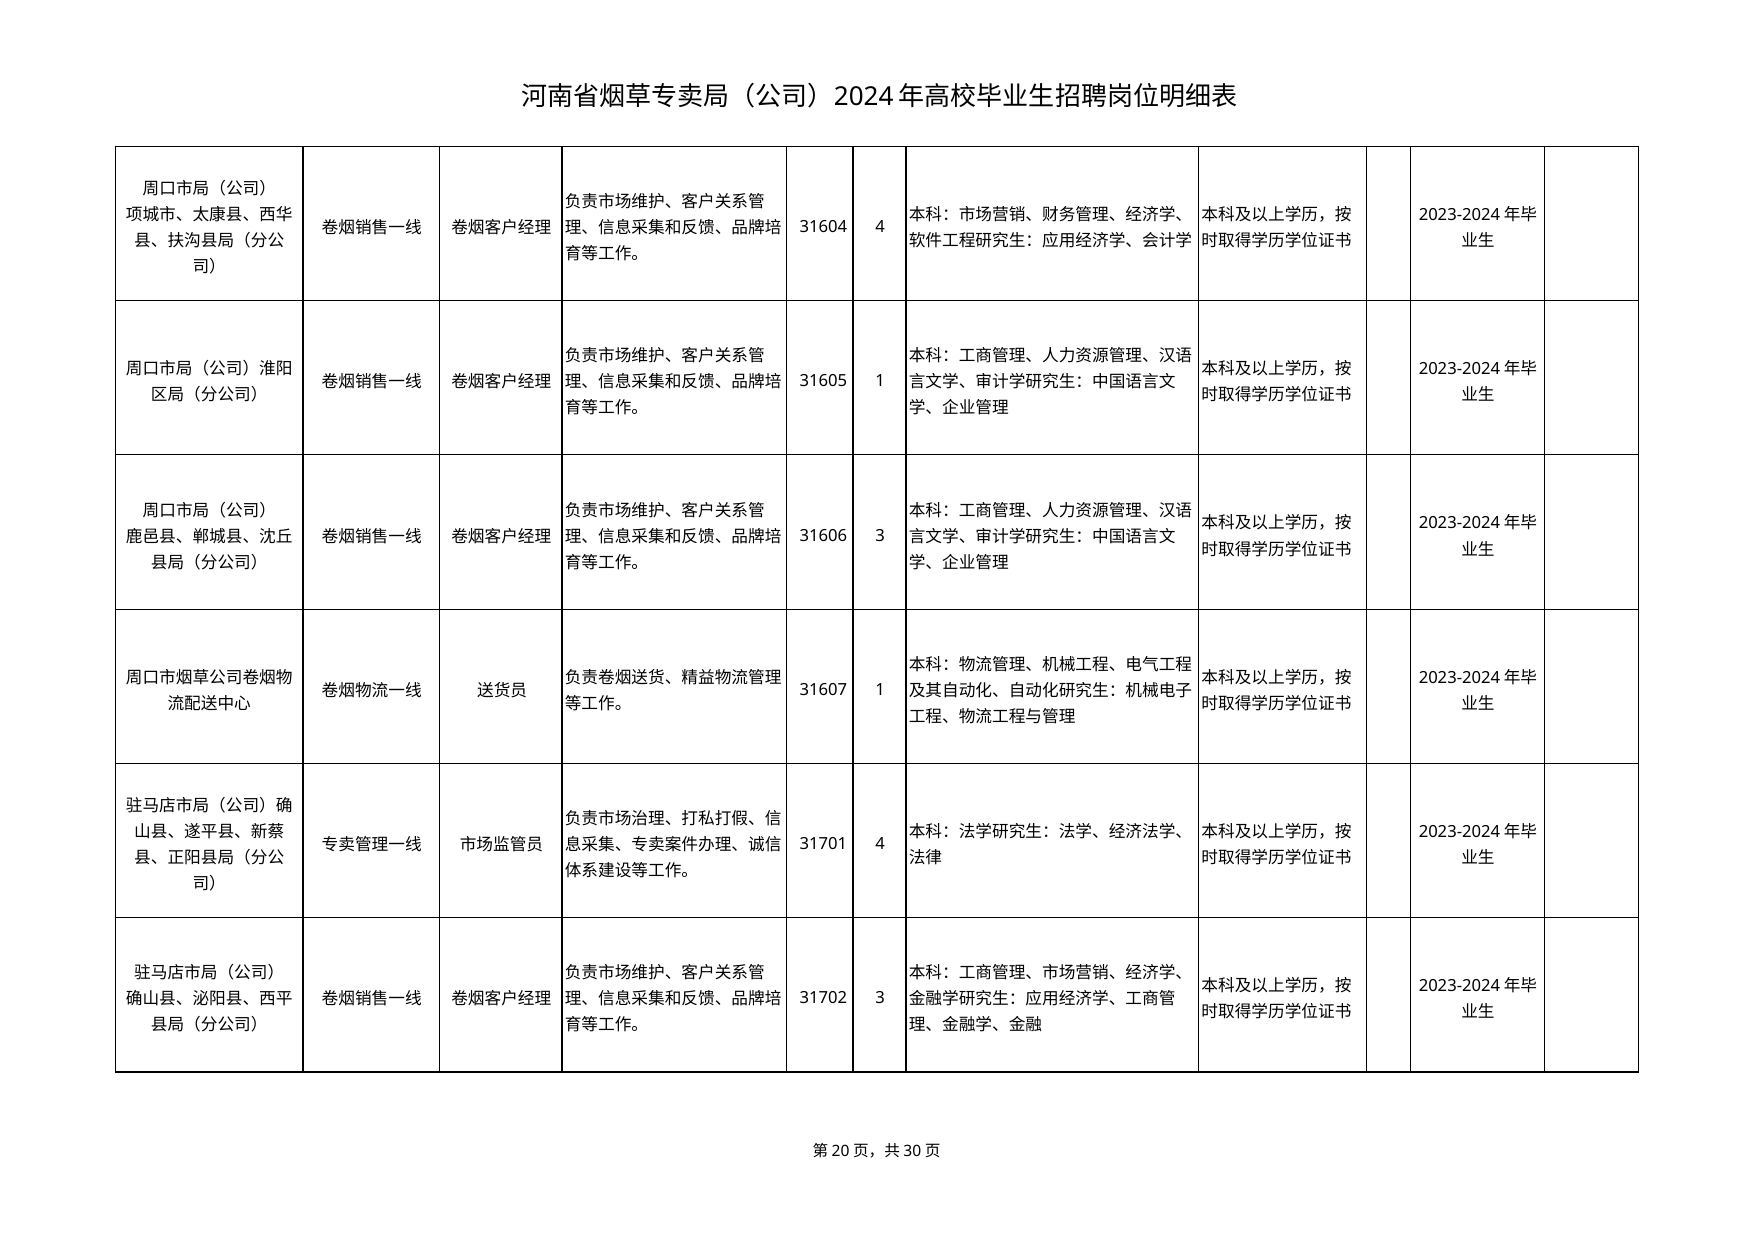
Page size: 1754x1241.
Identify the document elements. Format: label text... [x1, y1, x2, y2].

table_cell 3 [854, 455, 905, 608]
table_cell 卷烟客户经理 [440, 147, 561, 300]
table_cell 本科：工商管理、人力资源管理、汉语言文学、审计学研究生：中国语言文学、企业管理 [907, 301, 1198, 454]
table_cell 专卖管理一线 [304, 764, 439, 917]
table_cell 31702 [787, 918, 852, 1071]
table_cell 本科及以上学历，按时取得学历学位证书 [1199, 301, 1366, 454]
table_cell 周口市局（公司）淮阳区局（分公司） [116, 301, 302, 454]
table_cell [1545, 918, 1638, 1071]
table_cell 本科及以上学历，按时取得学历学位证书 [1199, 610, 1366, 763]
table_cell [1545, 610, 1638, 763]
table_cell 4 [854, 147, 905, 300]
table_cell 卷烟客户经理 [440, 455, 561, 608]
table_cell 2023-2024年毕业生 [1411, 610, 1544, 763]
table_cell 本科及以上学历，按时取得学历学位证书 [1199, 147, 1366, 300]
table_cell 本科及以上学历，按时取得学历学位证书 [1199, 918, 1366, 1071]
table_cell 31607 [787, 610, 852, 763]
table_cell 31701 [787, 764, 852, 917]
table_cell 负责市场维护、客户关系管理、信息采集和反馈、品牌培育等工作。 [563, 918, 786, 1071]
table_cell 31606 [787, 455, 852, 608]
table_cell [1367, 610, 1410, 763]
table_cell 2023-2024年毕业生 [1411, 301, 1544, 454]
table_cell 31604 [787, 147, 852, 300]
table_cell [1367, 455, 1410, 608]
table_cell 4 [854, 764, 905, 917]
table_cell 周口市烟草公司卷烟物流配送中心 [116, 610, 302, 763]
table_cell [1367, 764, 1410, 917]
table_cell 卷烟客户经理 [440, 301, 561, 454]
table_cell 卷烟销售一线 [304, 147, 439, 300]
table_cell 负责市场维护、客户关系管理、信息采集和反馈、品牌培育等工作。 [563, 301, 786, 454]
table_cell 2023-2024年毕业生 [1411, 764, 1544, 917]
table_cell 负责卷烟送货、精益物流管理等工作。 [563, 610, 786, 763]
table_cell 本科：物流管理、机械工程、电气工程及其自动化、自动化研究生：机械电子工程、物流工程与管理 [907, 610, 1198, 763]
table_cell 驻马店市局（公司） 确山县、泌阳县、西平县局（分公司） [116, 918, 302, 1071]
table_cell 2023-2024年毕业生 [1411, 455, 1544, 608]
table_cell 负责市场维护、客户关系管理、信息采集和反馈、品牌培育等工作。 [563, 455, 786, 608]
table_cell 周口市局（公司） 项城市、太康县、西华县、扶沟县局（分公司） [116, 147, 302, 300]
table_cell [1545, 455, 1638, 608]
table_cell 周口市局（公司） 鹿邑县、郸城县、沈丘县局（分公司） [116, 455, 302, 608]
table_cell 送货员 [440, 610, 561, 763]
table_cell 卷烟销售一线 [304, 918, 439, 1071]
table_cell [1367, 147, 1410, 300]
table_cell 卷烟物流一线 [304, 610, 439, 763]
table_cell 卷烟客户经理 [440, 918, 561, 1071]
table_cell 1 [854, 301, 905, 454]
table_cell 卷烟销售一线 [304, 301, 439, 454]
table_cell 本科及以上学历，按时取得学历学位证书 [1199, 764, 1366, 917]
table_cell 驻马店市局（公司）确山县、遂平县、新蔡县、正阳县局（分公司） [116, 764, 302, 917]
table_cell 本科及以上学历，按时取得学历学位证书 [1199, 455, 1366, 608]
table_cell 31605 [787, 301, 852, 454]
table_cell 1 [854, 610, 905, 763]
table_cell 本科：法学研究生：法学、经济法学、法律 [907, 764, 1198, 917]
table_cell 3 [854, 918, 905, 1071]
table_cell 市场监管员 [440, 764, 561, 917]
table_cell 卷烟销售一线 [304, 455, 439, 608]
table_cell [1367, 918, 1410, 1071]
table_cell 本科：工商管理、市场营销、经济学、金融学研究生：应用经济学、工商管理、金融学、金融 [907, 918, 1198, 1071]
table_cell 负责市场维护、客户关系管理、信息采集和反馈、品牌培育等工作。 [563, 147, 786, 300]
table_cell 本科：市场营销、财务管理、经济学、软件工程研究生：应用经济学、会计学 [907, 147, 1198, 300]
table_cell 2023-2024年毕业生 [1411, 147, 1544, 300]
table_cell 2023-2024年毕业生 [1411, 918, 1544, 1071]
table_cell 本科：工商管理、人力资源管理、汉语言文学、审计学研究生：中国语言文学、企业管理 [907, 455, 1198, 608]
table_cell [1545, 301, 1638, 454]
table_cell 负责市场治理、打私打假、信息采集、专卖案件办理、诚信体系建设等工作。 [563, 764, 786, 917]
table_cell [1545, 147, 1638, 300]
table_cell [1367, 301, 1410, 454]
table_cell [1545, 764, 1638, 917]
